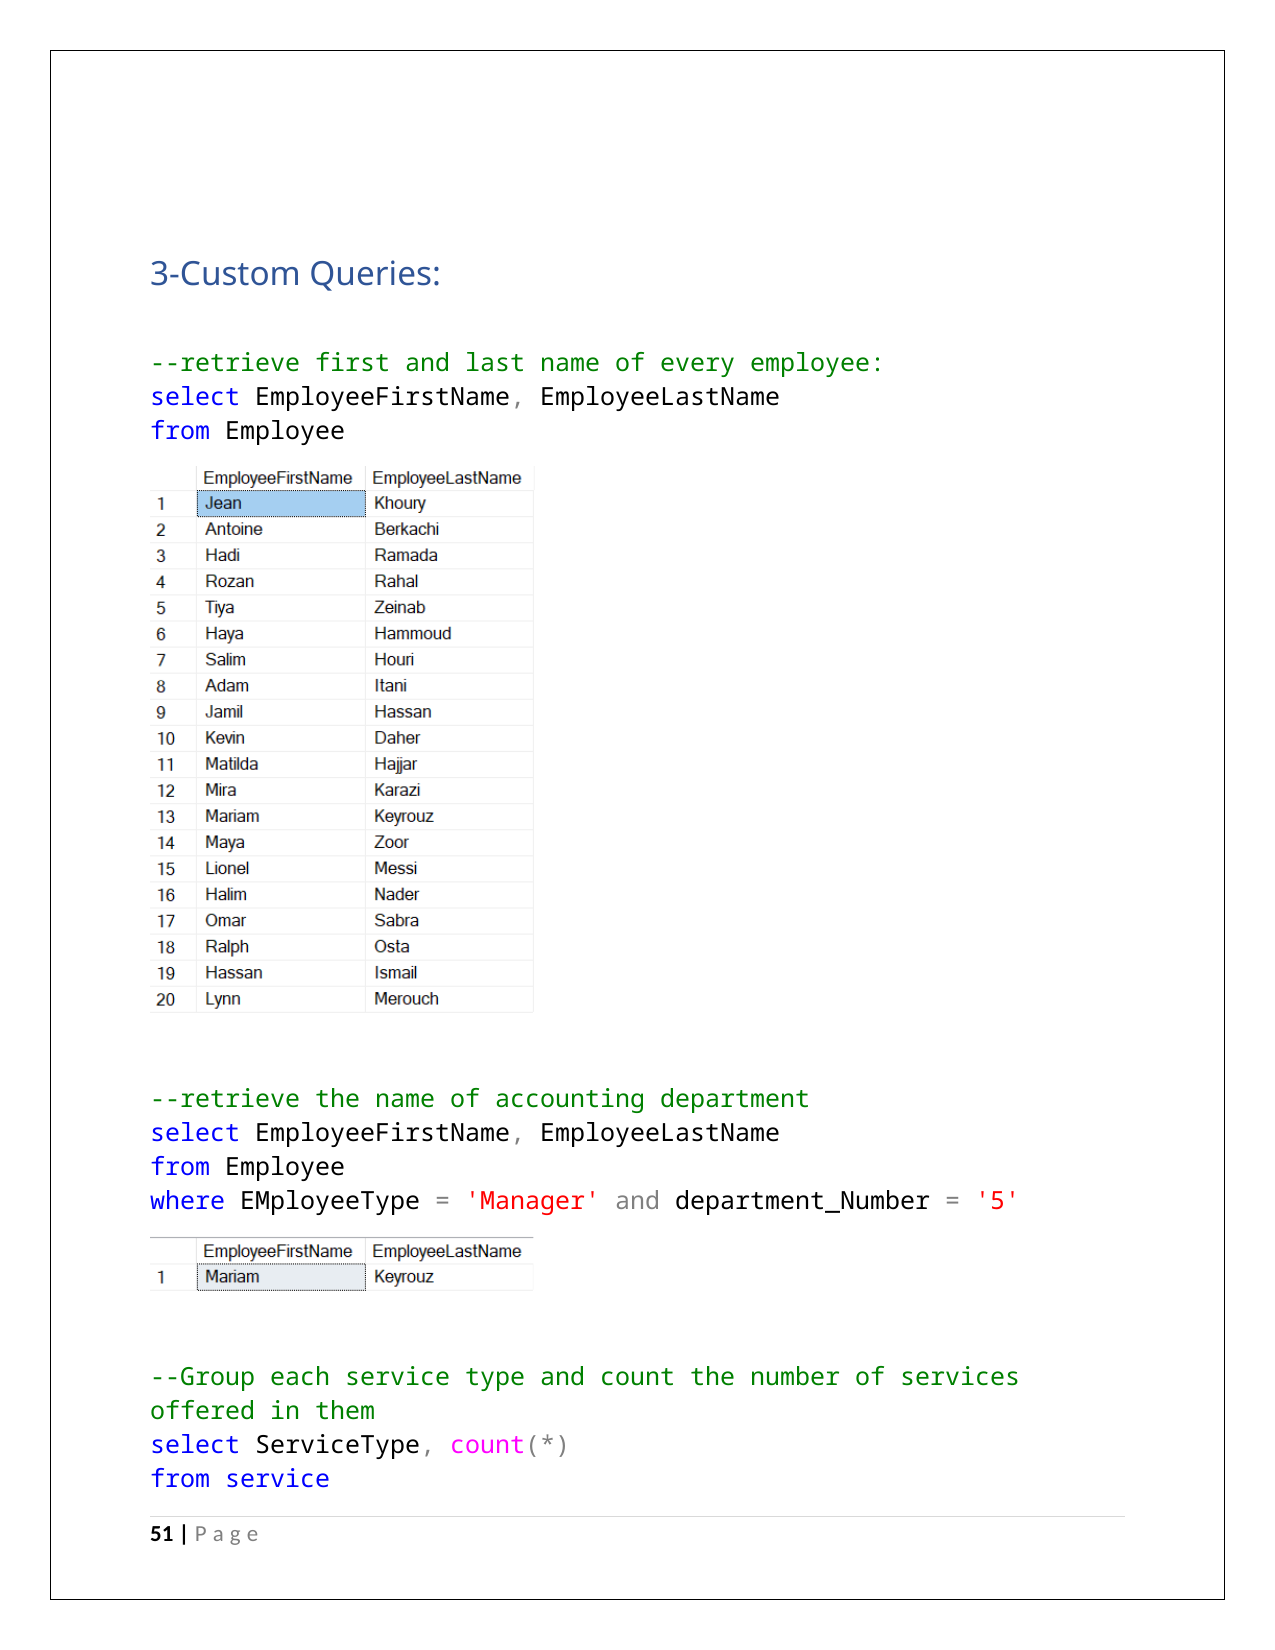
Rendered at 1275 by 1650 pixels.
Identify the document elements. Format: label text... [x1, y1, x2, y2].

text where EMployeeType = 'Manager' and department_Number = '5' [150, 1183, 1125, 1217]
text select ServiceType, count(*) [150, 1426, 1125, 1461]
text select EmployeeFirstName, EmployeeLastName [150, 1115, 1125, 1149]
picture [150, 466, 535, 1015]
text --Group each service type and count the number of services offered in them [150, 1358, 1125, 1426]
text from Employee [150, 1149, 1125, 1183]
text --retrieve the name of accounting department [150, 1081, 1125, 1115]
text --retrieve first and last name of every employee: [150, 344, 1125, 378]
text from service [150, 1461, 1125, 1494]
subtitle 3-Custom Queries: [150, 250, 1125, 295]
text select EmployeeFirstName, EmployeeLastName [150, 378, 1125, 413]
text from Employee [150, 413, 1125, 447]
picture [150, 1236, 534, 1293]
